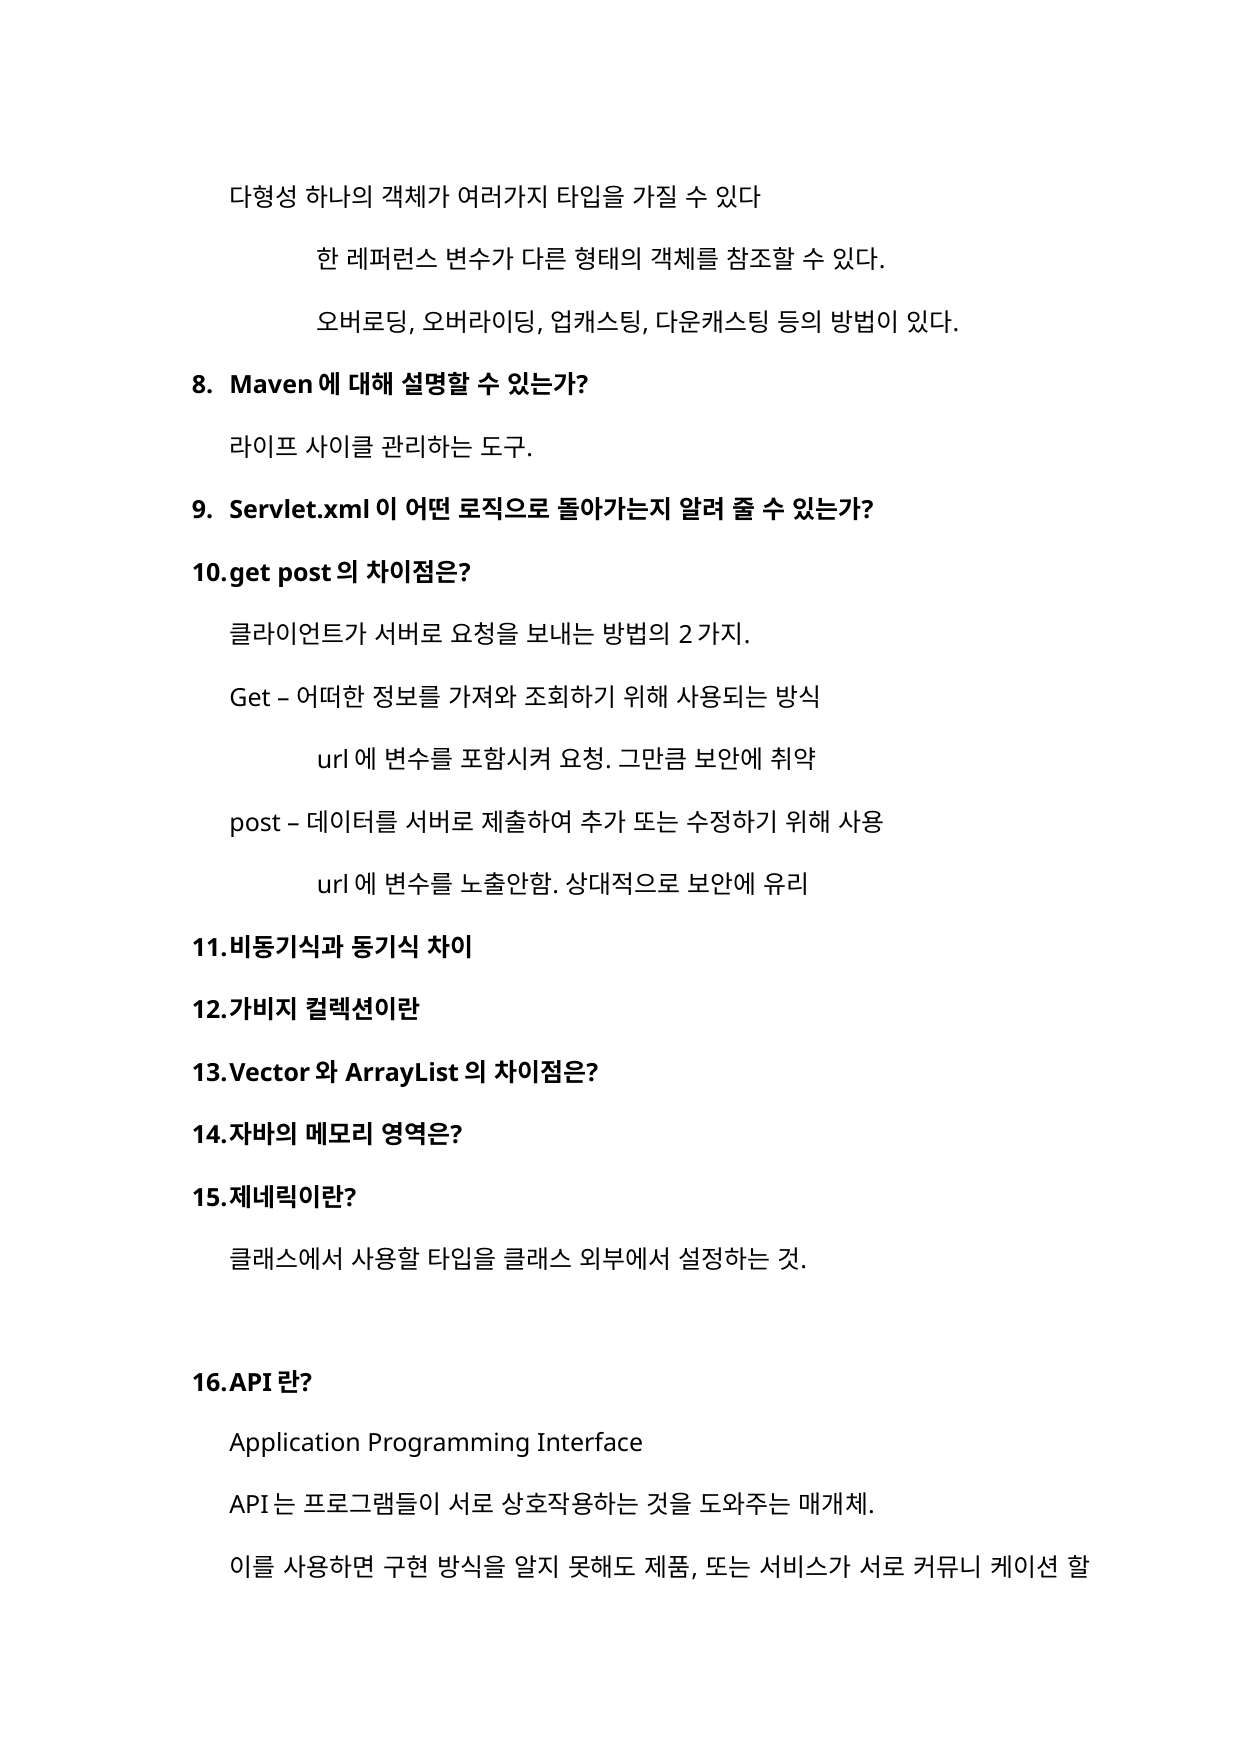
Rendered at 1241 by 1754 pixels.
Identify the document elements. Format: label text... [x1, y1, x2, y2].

list Servlet.xml이 어떤 로직으로 돌아가는지 알려 줄 수 있는가? [192, 490, 1090, 526]
list 제네릭이란? [192, 1177, 1090, 1213]
list 이를 사용하면 구현 방식을 알지 못해도 제품, 또는 서비스가 서로 커뮤니 케이션 할 수 있고, 애플리케이션 개발을 간소화하여 시간,비용을 절약할 수 있다. [229, 1547, 1090, 1583]
list post – 데이터를 서버로 제출하여 추가 또는 수정하기 위해 사용 [229, 802, 1090, 838]
list get post의 차이점은? [192, 552, 1090, 588]
list 자바의 메모리 영역은? [192, 1115, 1090, 1151]
list Application Programming Interface [229, 1425, 1090, 1459]
list Maven에 대해 설명할 수 있는가? [192, 365, 1090, 401]
list API는 프로그램들이 서로 상호작용하는 것을 도와주는 매개체. [229, 1485, 1090, 1521]
list Vector와 ArrayList의 차이점은? [192, 1052, 1090, 1088]
list 가비지 컬렉션이란 [192, 990, 1090, 1026]
list Get – 어떠한 정보를 가져와 조회하기 위해 사용되는 방식 [229, 677, 1090, 713]
list url에 변수를 포함시켜 요청. 그만큼 보안에 취약 [229, 740, 1090, 776]
list 한 레퍼런스 변수가 다른 형태의 객체를 참조할 수 있다. [229, 240, 1090, 276]
list 클래스에서 사용할 타입을 클래스 외부에서 설정하는 것. [229, 1240, 1090, 1276]
list 클라이언트가 서버로 요청을 보내는 방법의 2가지. [229, 615, 1090, 651]
list 라이프 사이클 관리하는 도구. [229, 427, 1090, 463]
list API란? [192, 1362, 1090, 1398]
list url에 변수를 노출안함. 상대적으로 보안에 유리 [229, 865, 1090, 901]
list 오버로딩, 오버라이딩, 업캐스팅, 다운캐스팅 등의 방법이 있다. [229, 302, 1090, 338]
list 비동기식과 동기식 차이 [192, 927, 1090, 963]
list 다형성 하나의 객체가 여러가지 타입을 가질 수 있다 [229, 177, 1090, 213]
